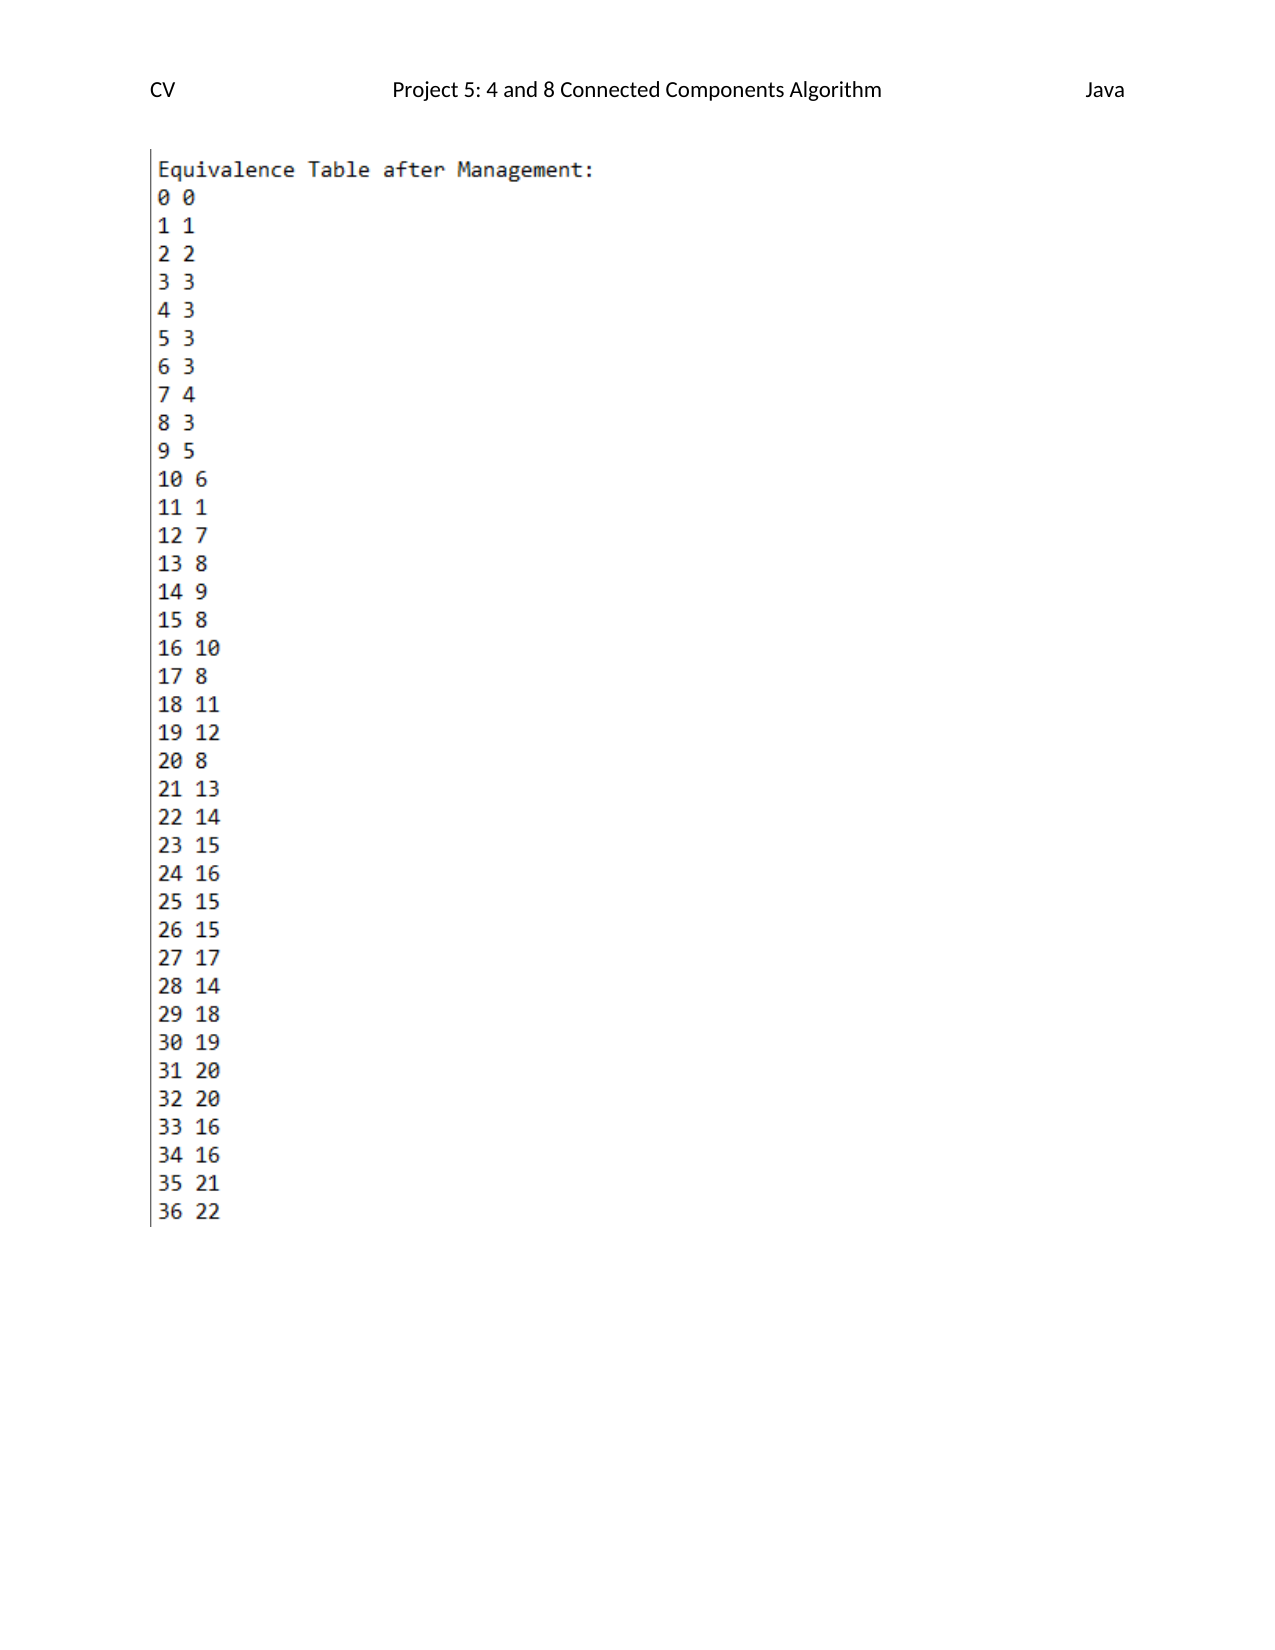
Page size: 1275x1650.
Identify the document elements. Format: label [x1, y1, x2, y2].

picture [150, 149, 638, 1227]
